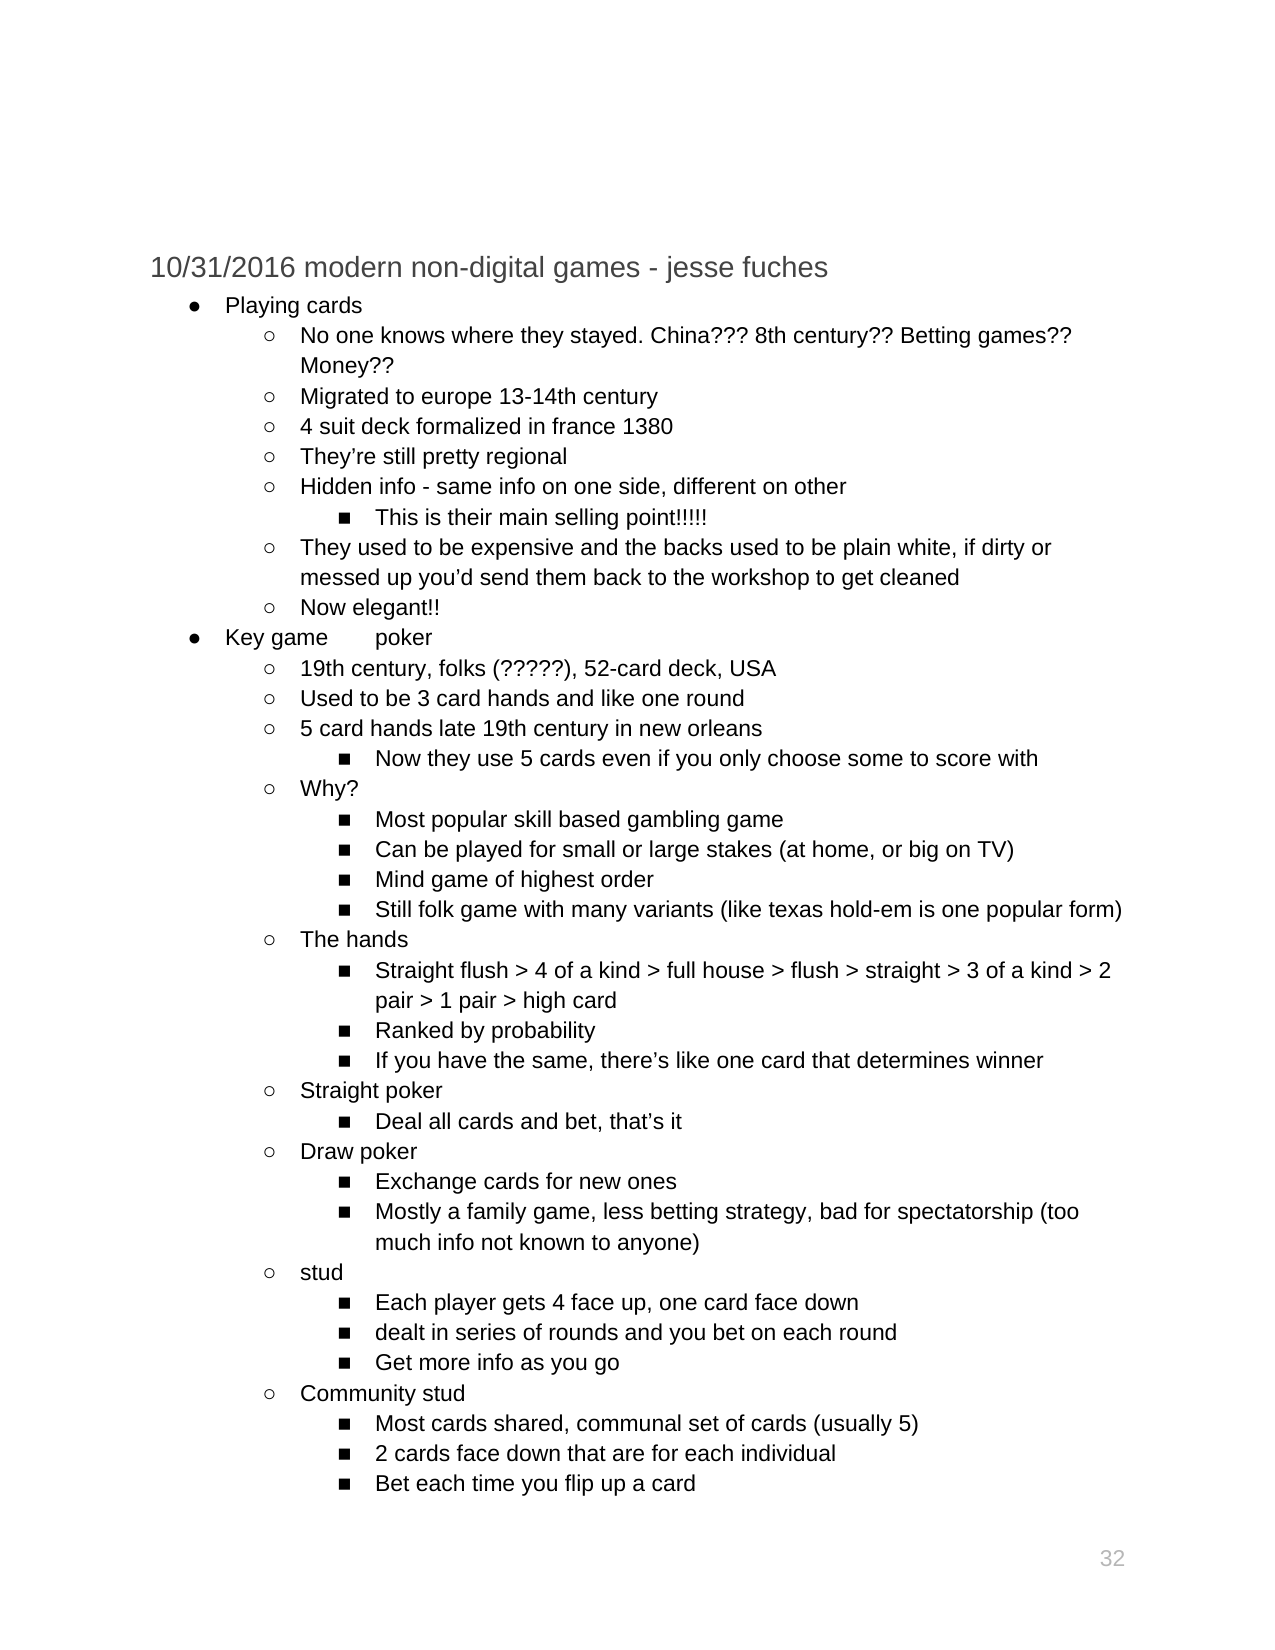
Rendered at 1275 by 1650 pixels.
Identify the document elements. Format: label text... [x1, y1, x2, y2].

list Community stud [262, 1379, 1125, 1406]
list No one knows where they stayed. China??? 8th century?? Betting games?? Money?? [262, 322, 1125, 379]
list Hidden info - same info on one side, different on other [262, 473, 1125, 500]
list 5 card hands late 19th century in new orleans [262, 715, 1125, 741]
list Why? [262, 775, 1125, 802]
list Playing cards [187, 292, 1125, 318]
list Ranked by probability [337, 1017, 1125, 1043]
list Deal all cards and bet, that’s it [337, 1108, 1125, 1134]
list This is their main selling point!!!!! [337, 503, 1125, 530]
list 4 suit deck formalized in france 1380 [262, 413, 1125, 439]
list Now they use 5 cards even if you only choose some to score with [337, 745, 1125, 772]
list They’re still pretty regional [262, 443, 1125, 469]
list Migrated to europe 13-14th century [262, 383, 1125, 409]
list Straight poker [262, 1077, 1125, 1104]
list Exchange cards for new ones [337, 1168, 1125, 1194]
list Mostly a family game, less betting strategy, bad for spectatorship (too much info not known to anyone) [337, 1198, 1125, 1255]
list Draw poker [262, 1138, 1125, 1164]
list They used to be expensive and the backs used to be plain white, if dirty or messed up you’d send them back to the workshop to get cleaned [262, 534, 1125, 590]
list Bet each time you flip up a card [337, 1470, 1125, 1497]
list The hands [262, 926, 1125, 953]
list Mind game of highest order [337, 866, 1125, 892]
list Straight flush > 4 of a kind > full house > flush > straight > 3 of a kind > 2 pair > 1 pair > high card [337, 957, 1125, 1013]
list 19th century, folks (?????), 52-card deck, USA [262, 654, 1125, 681]
list 2 cards face down that are for each individual [337, 1440, 1125, 1466]
list Most popular skill based gambling game [337, 806, 1125, 832]
list Most cards shared, communal set of cards (usually 5) [337, 1410, 1125, 1436]
list Can be played for small or large stakes (at home, or big on TV) [337, 836, 1125, 862]
list Now elegant!! [262, 594, 1125, 621]
list If you have the same, there’s like one card that determines winner [337, 1047, 1125, 1074]
list Still folk game with many variants (like texas hold-em is one popular form) [337, 896, 1125, 923]
list stud [262, 1259, 1125, 1285]
list dealt in series of rounds and you bet on each round [337, 1319, 1125, 1346]
list Key game poker [187, 624, 1125, 651]
list Used to be 3 card hands and like one round [262, 685, 1125, 711]
subtitle 10/31/2016 modern non-digital games - jesse fuches [150, 250, 1125, 284]
list Each player gets 4 face up, one card face down [337, 1289, 1125, 1315]
list Get more info as you go [337, 1349, 1125, 1376]
